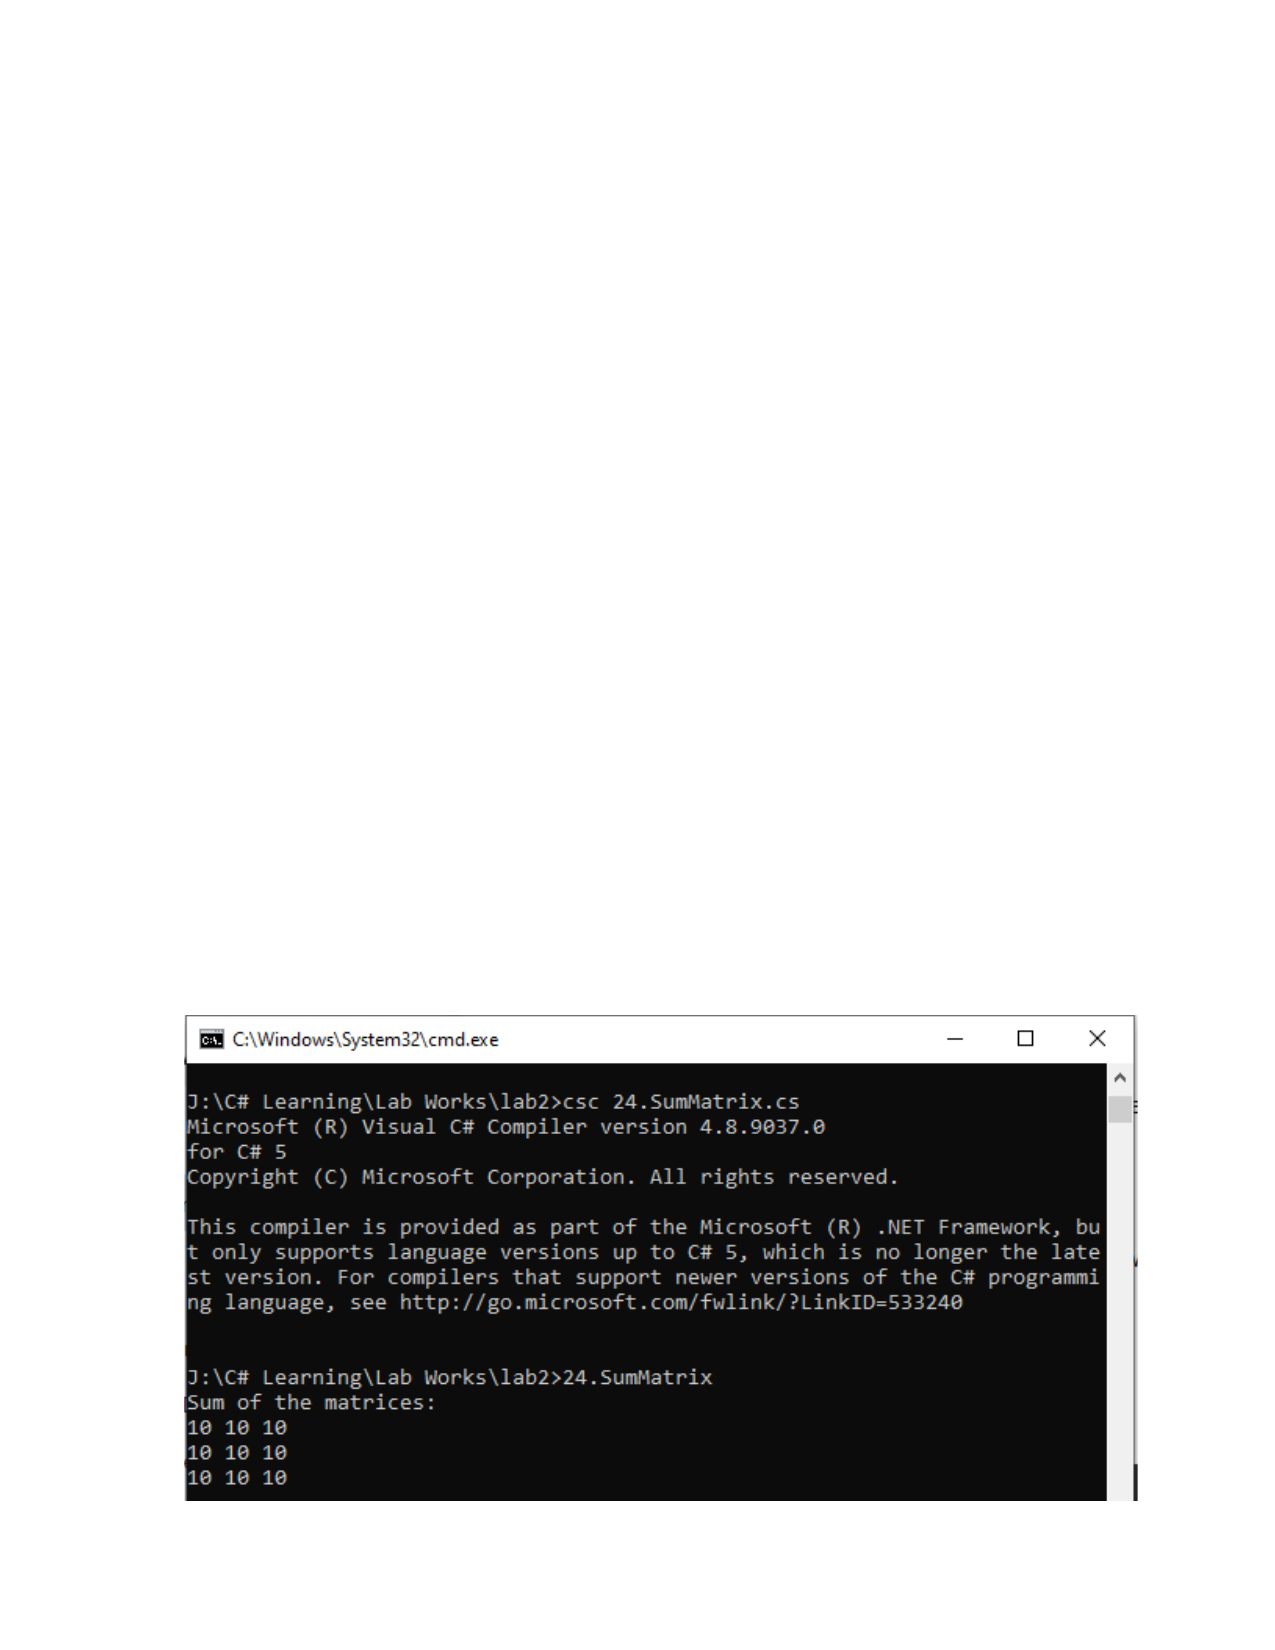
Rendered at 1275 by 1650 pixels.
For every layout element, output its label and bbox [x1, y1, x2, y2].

picture [184, 1015, 1138, 1501]
